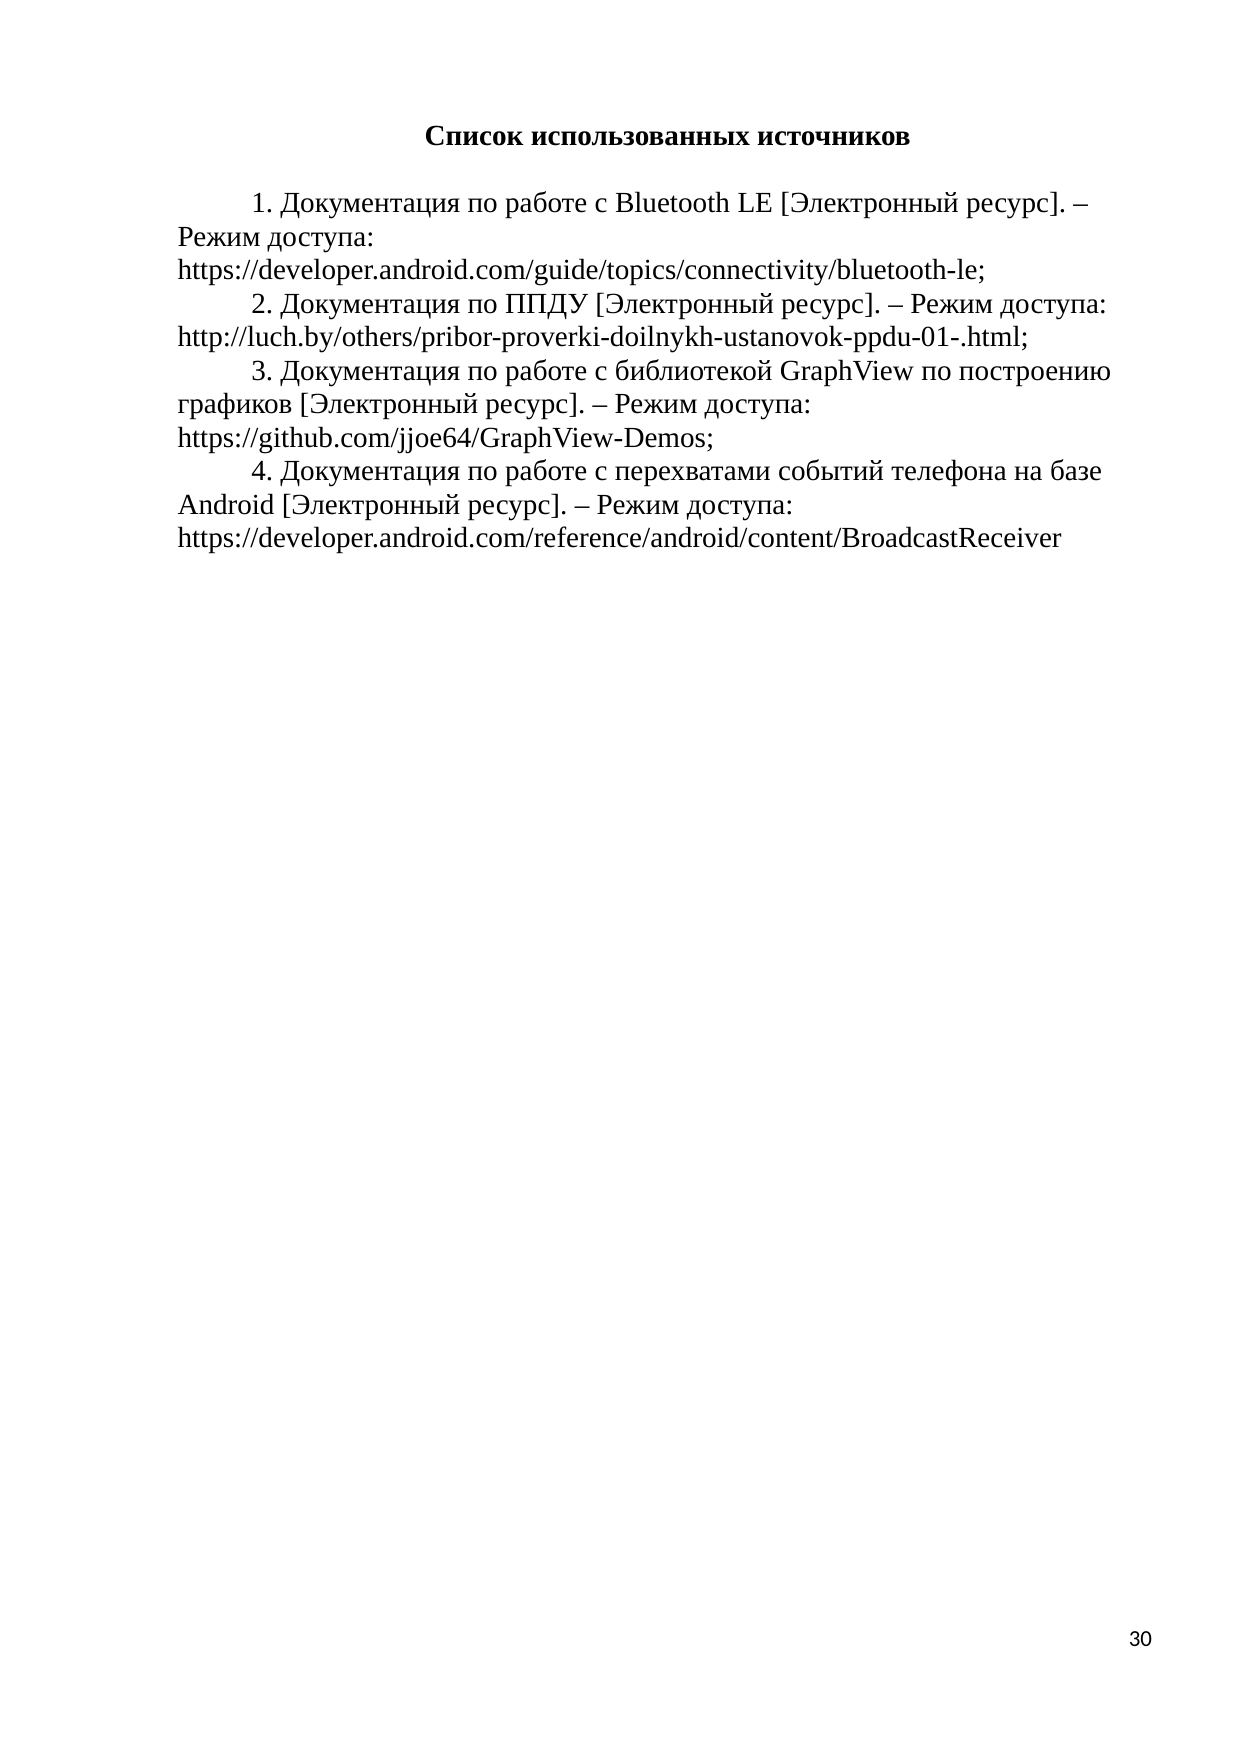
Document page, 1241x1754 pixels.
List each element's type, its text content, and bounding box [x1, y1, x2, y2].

text 4. Документация по работе с перехватами событий телефона на базе Android [Электронный ресурс]. – Режим доступа: https://developer.android.com/reference/android/content/BroadcastReceiver [177, 453, 1152, 554]
text 3. Документация по работе с библиотекой GraphView по построению графиков [Электронный ресурс]. – Режим доступа: https://github.com/jjoe64/GraphView-Demos; [177, 353, 1152, 453]
subtitle Список использованных источников [177, 118, 1158, 152]
text http://luch.by/others/pribor-proverki-doilnykh-ustanovok-ppdu-01-.html; [177, 319, 1152, 353]
text 1. Документация по работе с Bluetooth LE [Электронный ресурс]. – Режим доступа: https://developer.android.com/guide/topics/connectivity/bluetooth-le; [177, 185, 1152, 286]
text 2. Документация по ППДУ [Электронный ресурс]. – Режим доступа: [177, 286, 1152, 319]
